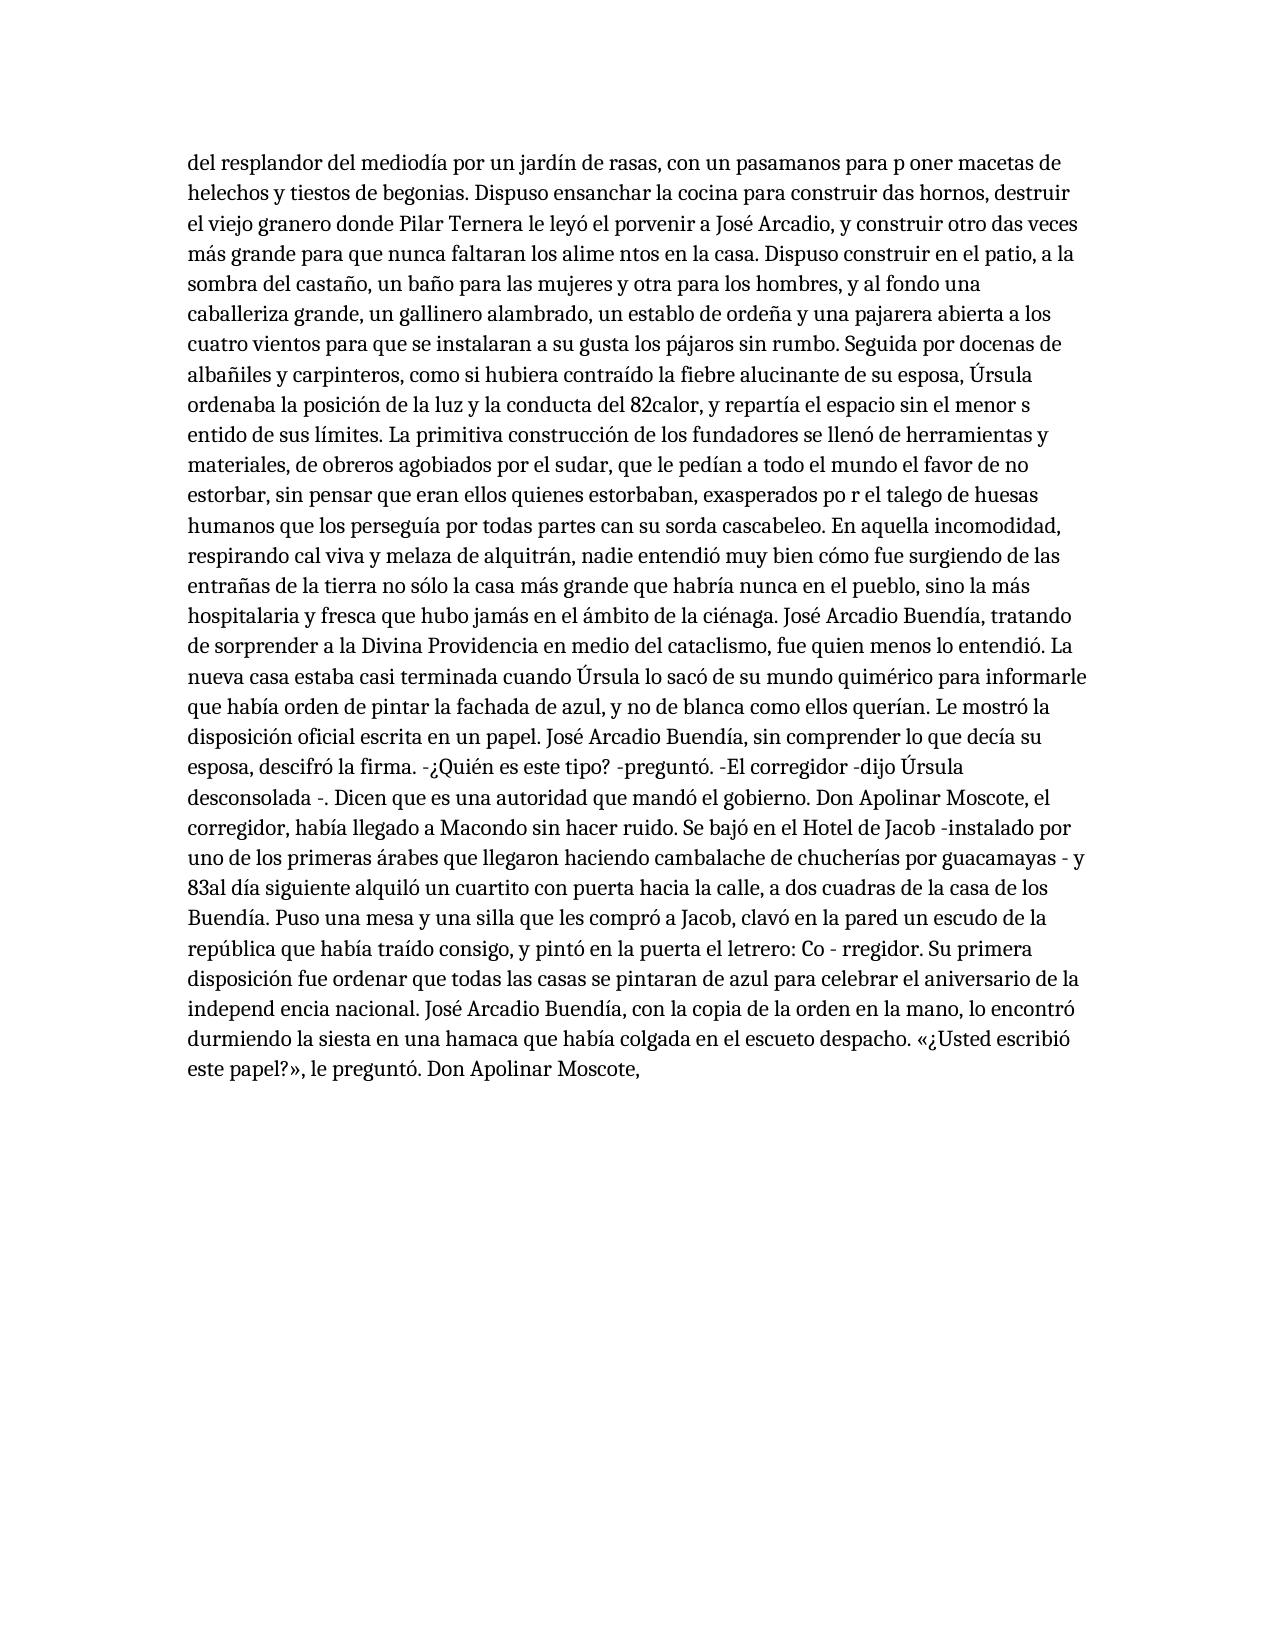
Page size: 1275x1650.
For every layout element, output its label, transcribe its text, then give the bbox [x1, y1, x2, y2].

text del resplandor del mediodía por un jardín de rasas, con un pasamanos para p oner macetas de helechos y tiestos de begonias. Dispuso ensanchar la cocina para construir das hornos, destruir el viejo granero donde Pilar Ternera le leyó el porvenir a José Arcadio, y construir otro das veces más grande para que nunca faltaran los alime ntos en la casa. Dispuso construir en el patio, a la sombra del castaño, un baño para las mujeres y otra para los hombres, y al fondo una caballeriza grande, un gallinero alambrado, un establo de ordeña y una pajarera abierta a los cuatro vientos para que se instalaran a su gusta los pájaros sin rumbo. Seguida por docenas de albañiles y carpinteros, como si hubiera contraído la fiebre alucinante de su esposa, Úrsula ordenaba la posición de la luz y la conducta del 82calor, y repartía el espacio sin el menor s entido de sus límites. La primitiva construcción de los fundadores se llenó de herramientas y materiales, de obreros agobiados por el sudar, que le pedían a todo el mundo el favor de no estorbar, sin pensar que eran ellos quienes estorbaban, exasperados po r el talego de huesas humanos que los perseguía por todas partes can su sorda cascabeleo. En aquella incomodidad, respirando cal viva y melaza de alquitrán, nadie entendió muy bien cómo fue surgiendo de las entrañas de la tierra no sólo la casa más grande que habría nunca en el pueblo, sino la más hospitalaria y fresca que hubo jamás en el ámbito de la ciénaga. José Arcadio Buendía, tratando de sorprender a la Divina Providencia en medio del cataclismo, fue quien menos lo entendió. La nueva casa estaba casi terminada cuando Úrsula lo sacó de su mundo quimérico para informarle que había orden de pintar la fachada de azul, y no de blanca como ellos querían. Le mostró la disposición oficial escrita en un papel. José Arcadio Buendía, sin comprender lo que decía su esposa, descifró la firma. -¿Quién es este tipo? -preguntó. -El corregidor -dijo Úrsula desconsolada -. Dicen que es una autoridad que mandó el gobierno. Don Apolinar Moscote, el corregidor, había llegado a Macondo sin hacer ruido. Se bajó en el Hotel de Jacob -instalado por uno de los primeras árabes que llegaron haciendo cambalache de chucherías por guacamayas - y 83al día siguiente alquiló un cuartito con puerta hacia la calle, a dos cuadras de la casa de los Buendía. Puso una mesa y una silla que les compró a Jacob, clavó en la pared un escudo de la república que había traído consigo, y pintó en la puerta el letrero: Co - rregidor. Su primera disposición fue ordenar que todas las casas se pintaran de azul para celebrar el aniversario de la independ encia nacional. José Arcadio Buendía, con la copia de la orden en la mano, lo encontró durmiendo la siesta en una hamaca que había colgada en el escueto despacho. «¿Usted escribió este papel?», le preguntó. Don Apolinar Moscote, [187, 150, 1087, 1083]
